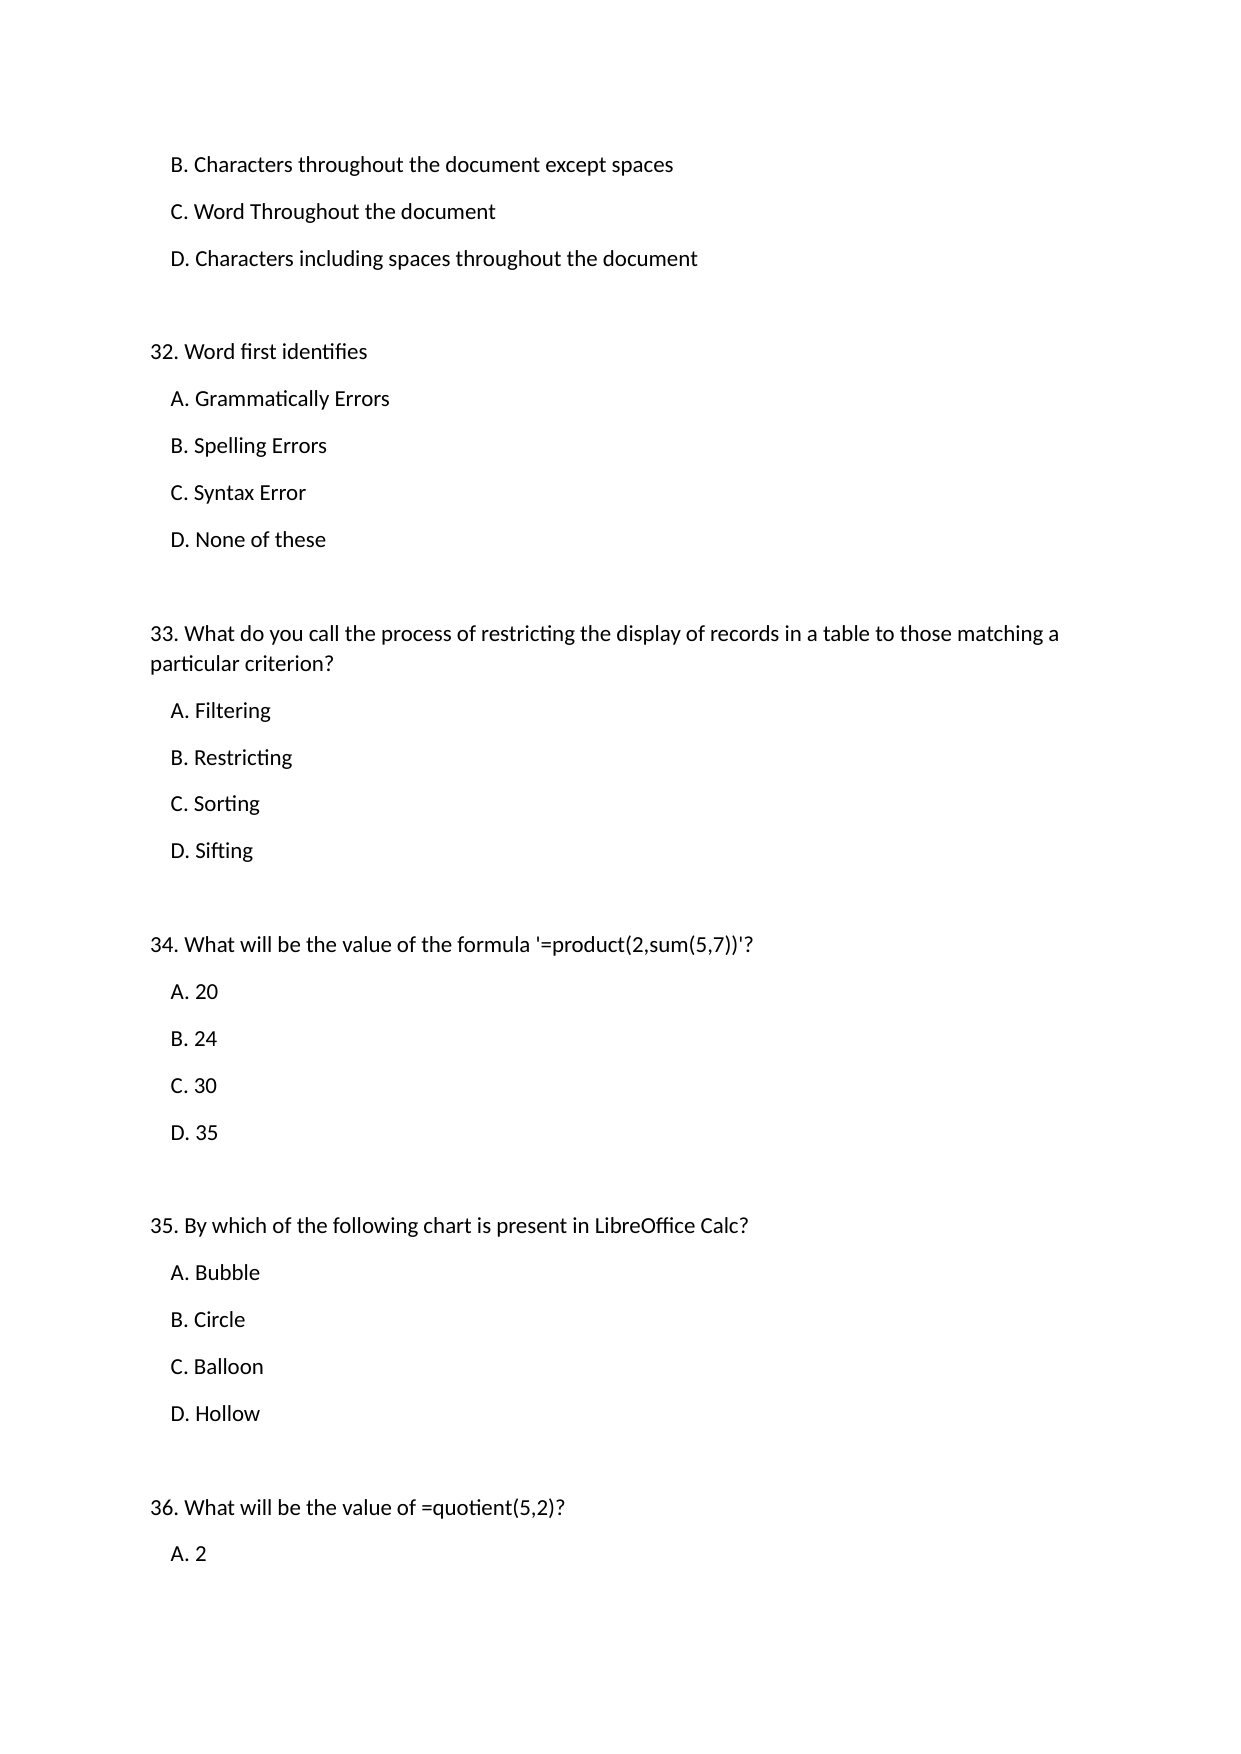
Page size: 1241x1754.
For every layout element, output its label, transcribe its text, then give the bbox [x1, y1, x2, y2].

text 36. What will be the value of =quotient(5,2)? [150, 1493, 1090, 1521]
text B. Characters throughout the document except spaces [150, 150, 1090, 178]
text C. Sorting [150, 789, 1090, 818]
text D. Hollow [150, 1399, 1090, 1427]
text A. Filtering [150, 696, 1090, 724]
text D. None of these [150, 525, 1090, 553]
text C. Word Throughout the document [150, 197, 1090, 225]
text A. 20 [150, 977, 1090, 1005]
text 32. Word first identifies [150, 337, 1090, 366]
text D. Sifting [150, 836, 1090, 864]
text B. Spelling Errors [150, 431, 1090, 459]
text D. 35 [150, 1118, 1090, 1146]
text A. Grammatically Errors [150, 384, 1090, 412]
text 34. What will be the value of the formula '=product(2,sum(5,7))'? [150, 930, 1090, 958]
text B. Restricting [150, 743, 1090, 771]
text 35. By which of the following chart is present in LibreOffice Calc? [150, 1211, 1090, 1239]
text 33. What do you call the process of restricting the display of records in a table to those matching a particular criterion? [150, 619, 1090, 677]
text D. Characters including spaces throughout the document [150, 244, 1090, 272]
text C. Syntax Error [150, 478, 1090, 506]
text C. Balloon [150, 1352, 1090, 1380]
text B. 24 [150, 1024, 1090, 1052]
text B. Circle [150, 1305, 1090, 1333]
text C. 30 [150, 1071, 1090, 1099]
text A. 2 [150, 1539, 1090, 1568]
text A. Bubble [150, 1258, 1090, 1286]
